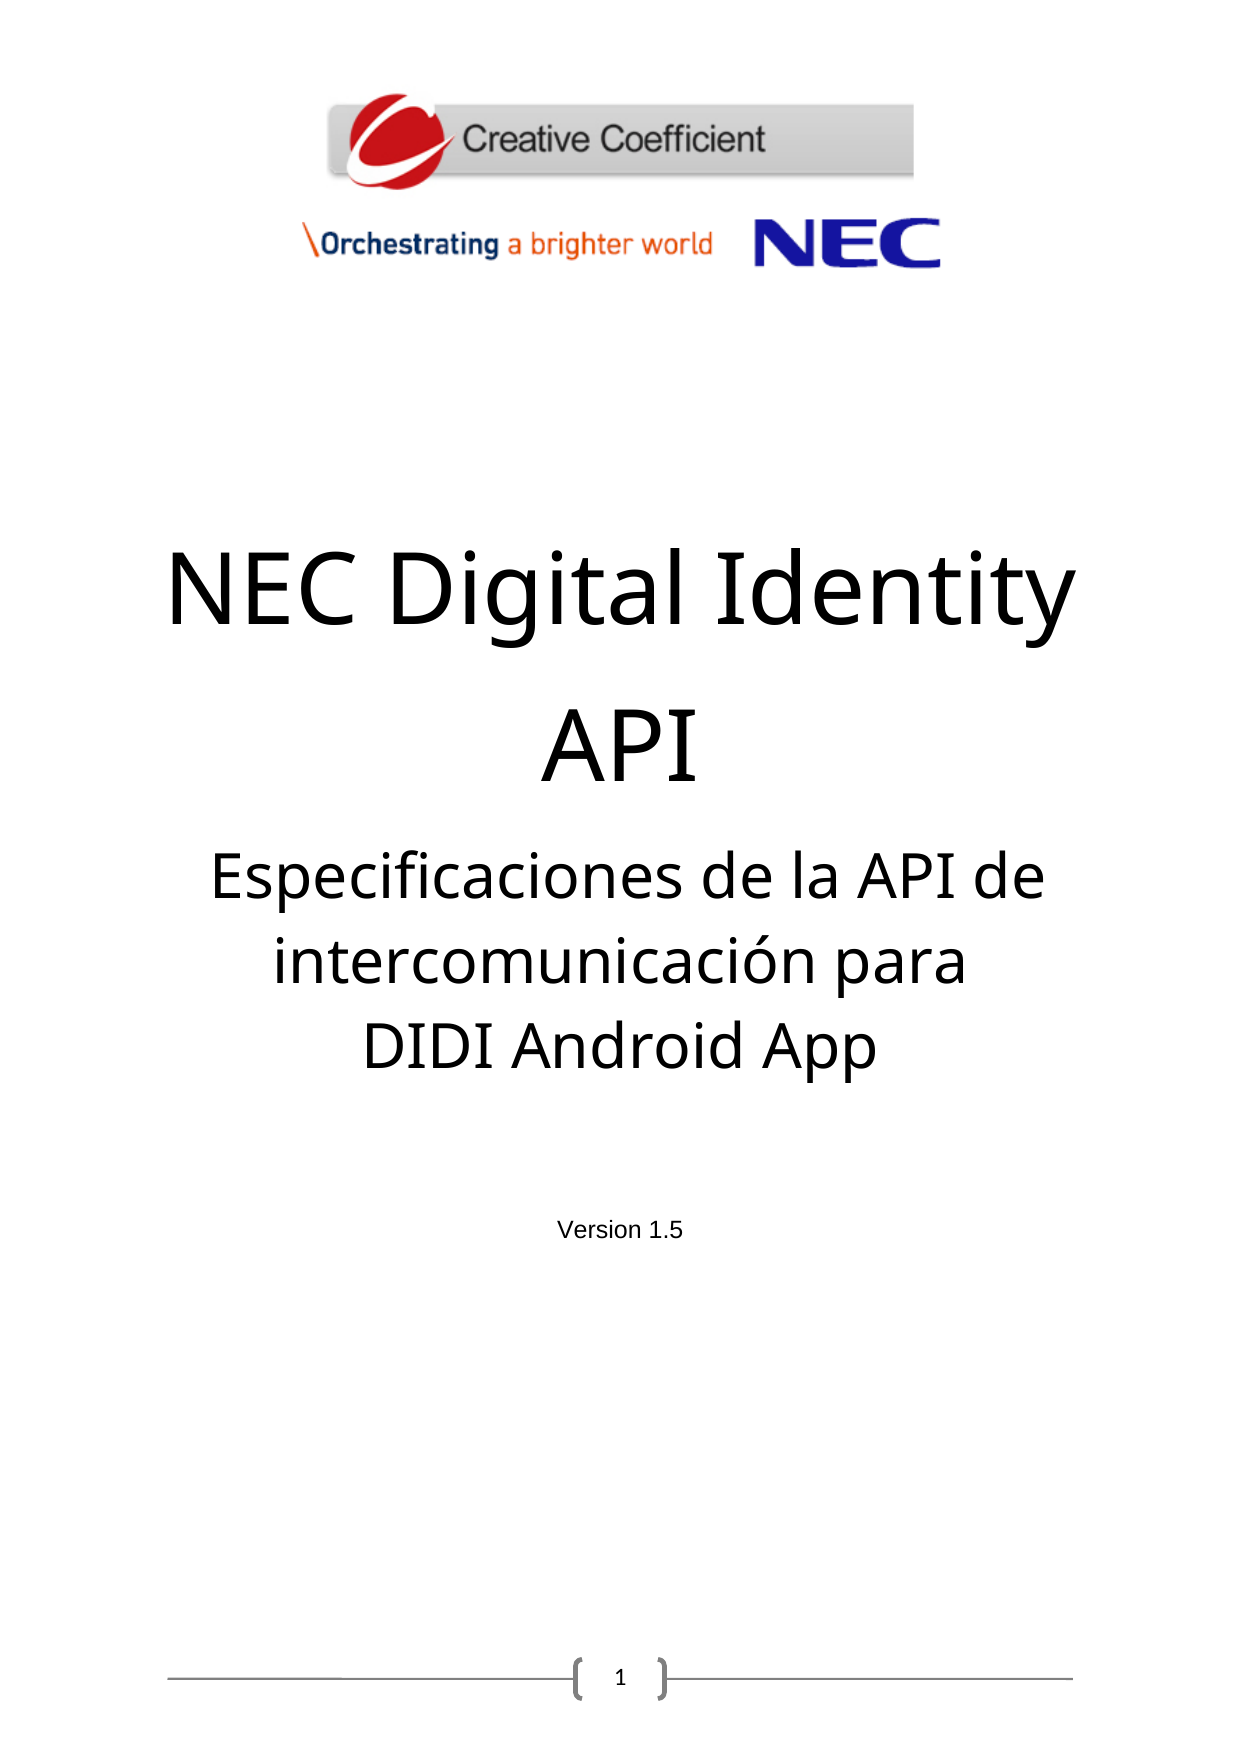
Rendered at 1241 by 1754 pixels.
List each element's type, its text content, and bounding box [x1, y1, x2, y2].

title DIDI Android App [150, 1001, 1090, 1087]
picture [297, 210, 943, 273]
title NEC Digital Identity API [150, 518, 1090, 811]
picture [326, 75, 914, 207]
title Especificaciones de la API de intercomunicación para [150, 831, 1090, 1001]
text Version 1.5 [150, 1215, 1090, 1244]
